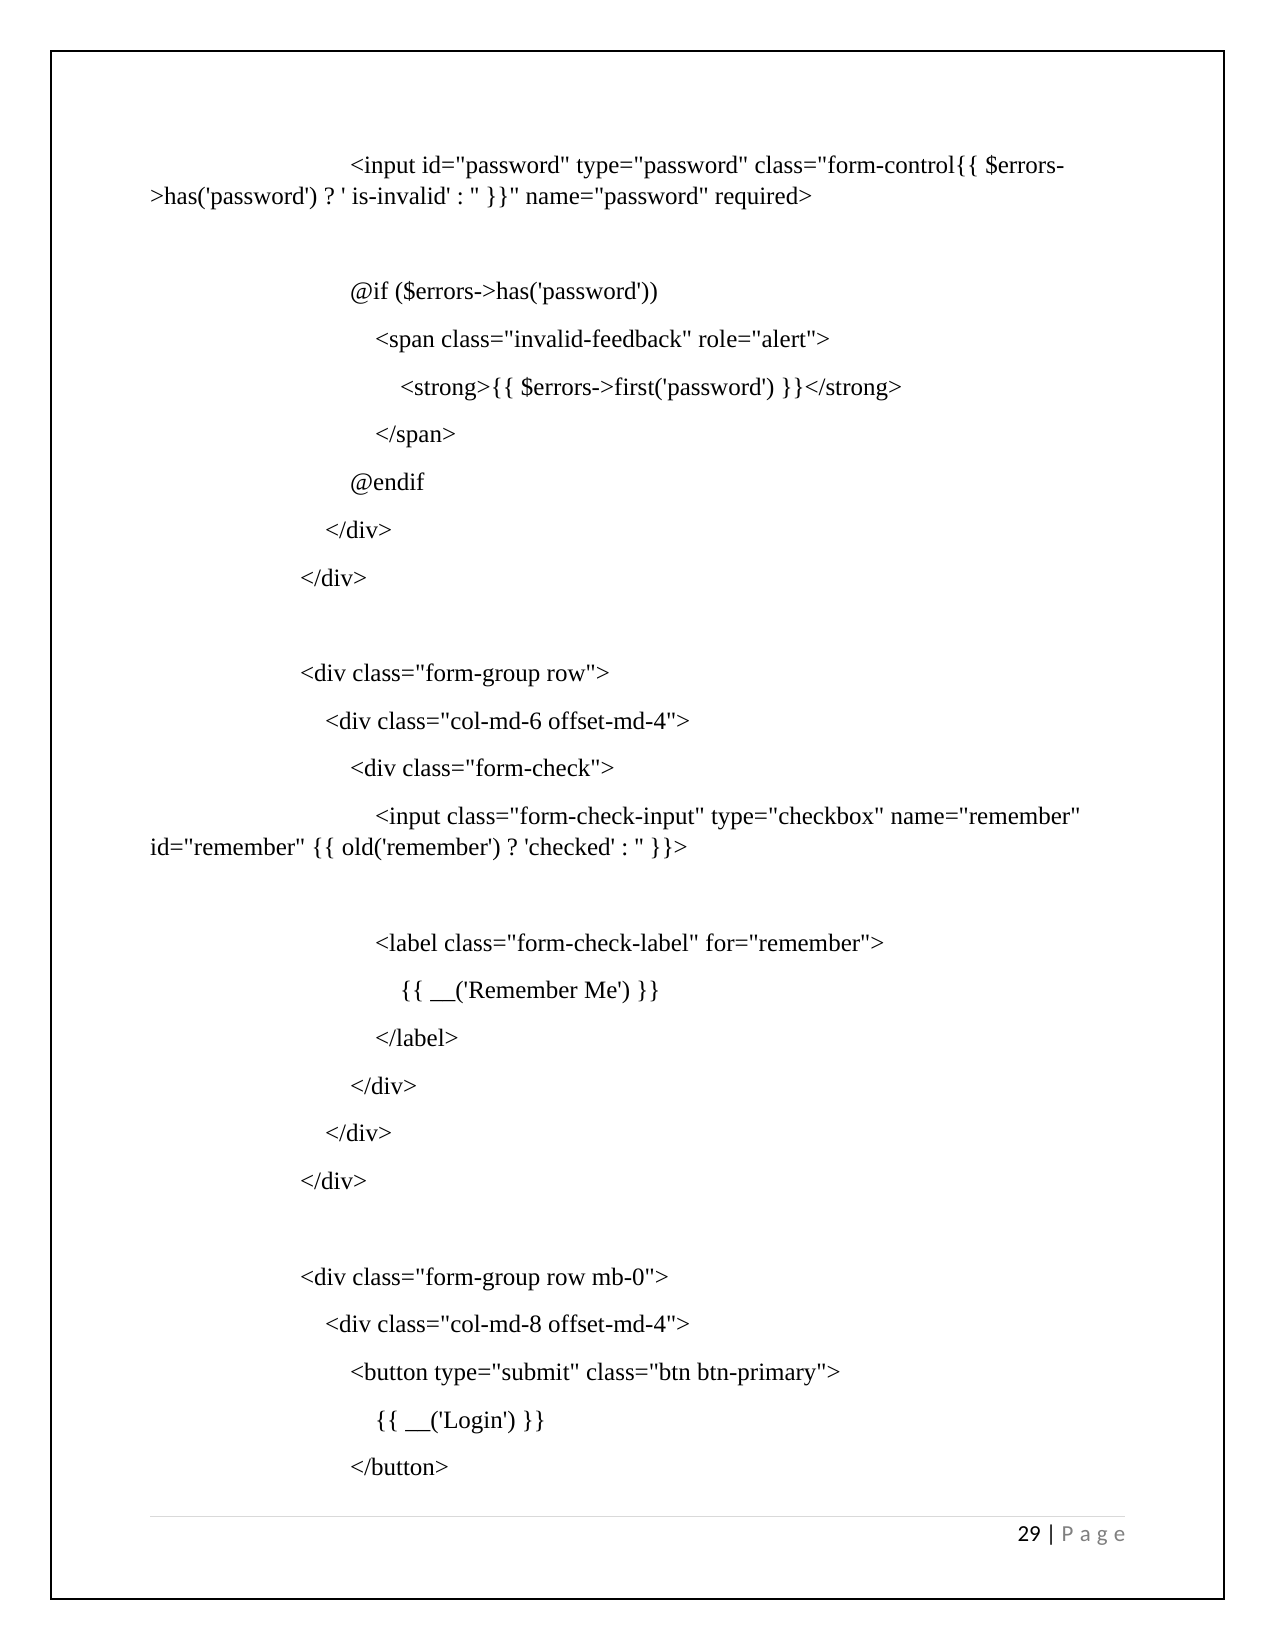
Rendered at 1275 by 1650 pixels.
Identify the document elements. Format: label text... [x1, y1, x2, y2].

text <div class="col-md-6 offset-md-4"> [150, 706, 1125, 734]
text </div> [150, 1166, 1125, 1195]
text </label> [150, 1023, 1125, 1052]
text </div> [150, 1118, 1125, 1147]
text @if ($errors->has('password')) [150, 276, 1125, 305]
text <strong>{{ $errors->first('password') }}</strong> [150, 372, 1125, 401]
text <div class="form-group row mb-0"> [150, 1262, 1125, 1290]
text @endif [150, 467, 1125, 496]
text <span class="invalid-feedback" role="alert"> [150, 324, 1125, 353]
text <button type="submit" class="btn btn-primary"> [150, 1357, 1125, 1386]
text <label class="form-check-label" for="remember"> [150, 928, 1125, 956]
text </div> [150, 515, 1125, 544]
text <div class="form-group row"> [150, 658, 1125, 687]
text </div> [150, 563, 1125, 591]
text <input class="form-check-input" type="checkbox" name="remember" id="remember" {{ old('remember') ? 'checked' : '' }}> [150, 801, 1125, 861]
text <div class="col-md-8 offset-md-4"> [150, 1309, 1125, 1338]
text <input id="password" type="password" class="form-control{{ $errors->has('password') ? ' is-invalid' : '' }}" name="password" required> [150, 150, 1125, 210]
text {{ __('Remember Me') }} [150, 975, 1125, 1004]
text </div> [150, 1071, 1125, 1099]
text </span> [150, 419, 1125, 448]
text {{ __('Login') }} [150, 1405, 1125, 1433]
text <div class="form-check"> [150, 753, 1125, 782]
text </button> [150, 1452, 1125, 1481]
